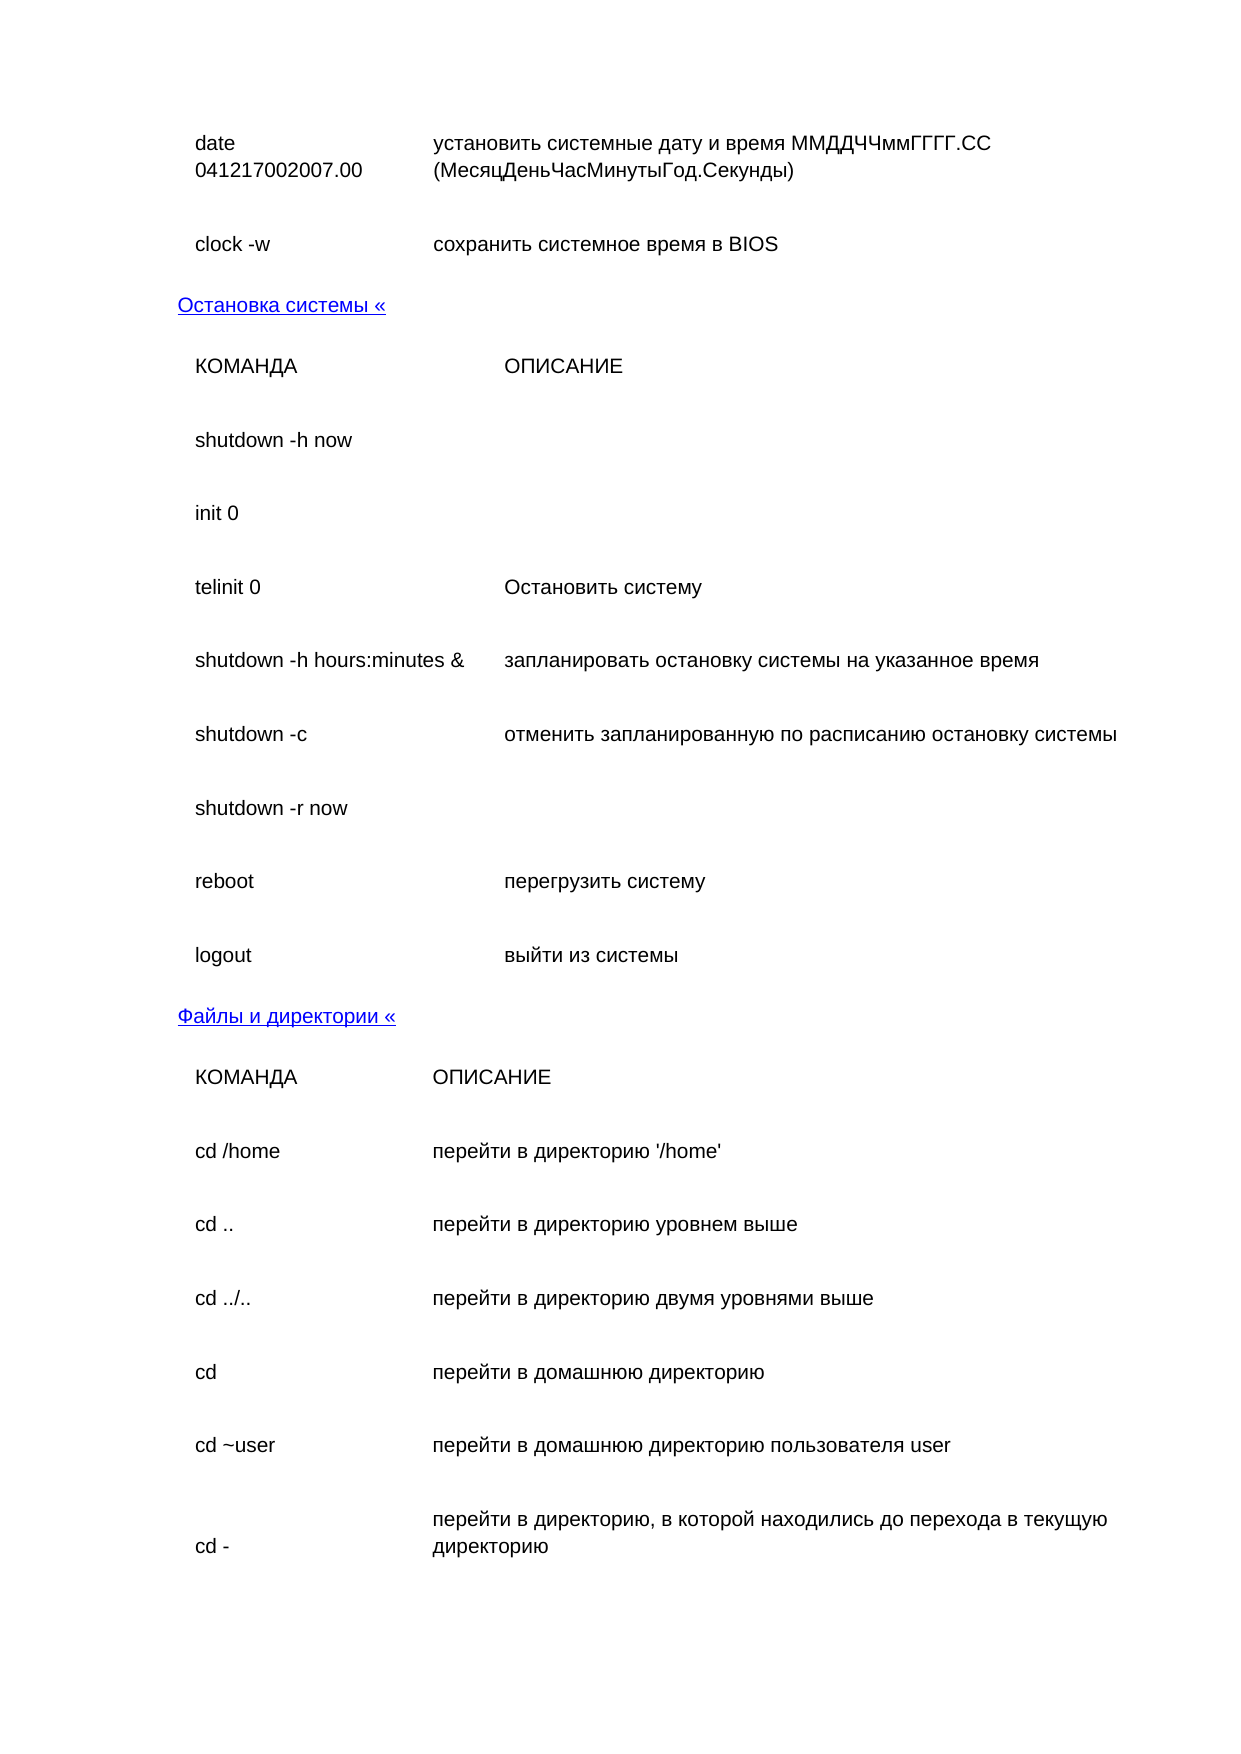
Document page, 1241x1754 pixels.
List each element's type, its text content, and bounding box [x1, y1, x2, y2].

table_cell перейти в директорию, в которой находились до перехода в текущую директорию [415, 1494, 1193, 1595]
table_cell init 0 [177, 489, 487, 562]
table_cell cd .. [177, 1200, 415, 1273]
table_cell cd - [177, 1494, 415, 1595]
table_cell date 041217002007.00 [177, 118, 416, 219]
table_cell перейти в домашнюю директорию [415, 1347, 1193, 1421]
table_cell cd /home [177, 1126, 415, 1200]
table_cell сохранить системное время в BIOS [416, 219, 1193, 293]
table_cell clock -w [177, 219, 416, 293]
table_cell shutdown -c [177, 710, 487, 783]
table_cell cd [177, 1347, 415, 1421]
table_cell перегрузить систему [487, 783, 1140, 930]
table_header КОМАНДА [177, 1053, 415, 1126]
table_header КОМАНДА [177, 341, 487, 415]
text Файлы и директории « [177, 1004, 1152, 1028]
table_cell запланировать остановку системы на указанное время [487, 636, 1140, 709]
table_cell перейти в директорию '/home' [415, 1126, 1193, 1200]
table_cell перейти в директорию двумя уровнями выше [415, 1273, 1193, 1347]
table_cell перейти в директорию уровнем выше [415, 1200, 1193, 1273]
table_cell shutdown -h now [177, 415, 487, 488]
table_cell отменить запланированную по расписанию остановку системы [487, 710, 1140, 783]
table_header ОПИСАНИЕ [487, 341, 1140, 415]
table_cell установить системные дату и время ММДДЧЧммГГГГ.СС (МесяцДеньЧасМинутыГод.Секунды) [416, 118, 1193, 219]
table_cell cd ../.. [177, 1273, 415, 1347]
table_cell cd ~user [177, 1421, 415, 1494]
table_cell Остановить систему [487, 415, 1140, 636]
table_cell перейти в домашнюю директорию пользователя user [415, 1421, 1193, 1494]
table_cell logout [177, 930, 487, 1004]
table_cell shutdown -h hours:minutes & [177, 636, 487, 709]
table_cell telinit 0 [177, 562, 487, 636]
table_cell reboot [177, 857, 487, 930]
table_cell shutdown -r now [177, 783, 487, 857]
table_header ОПИСАНИЕ [415, 1053, 1193, 1126]
table_cell выйти из системы [487, 930, 1140, 1004]
text Остановка системы « [177, 293, 1152, 317]
